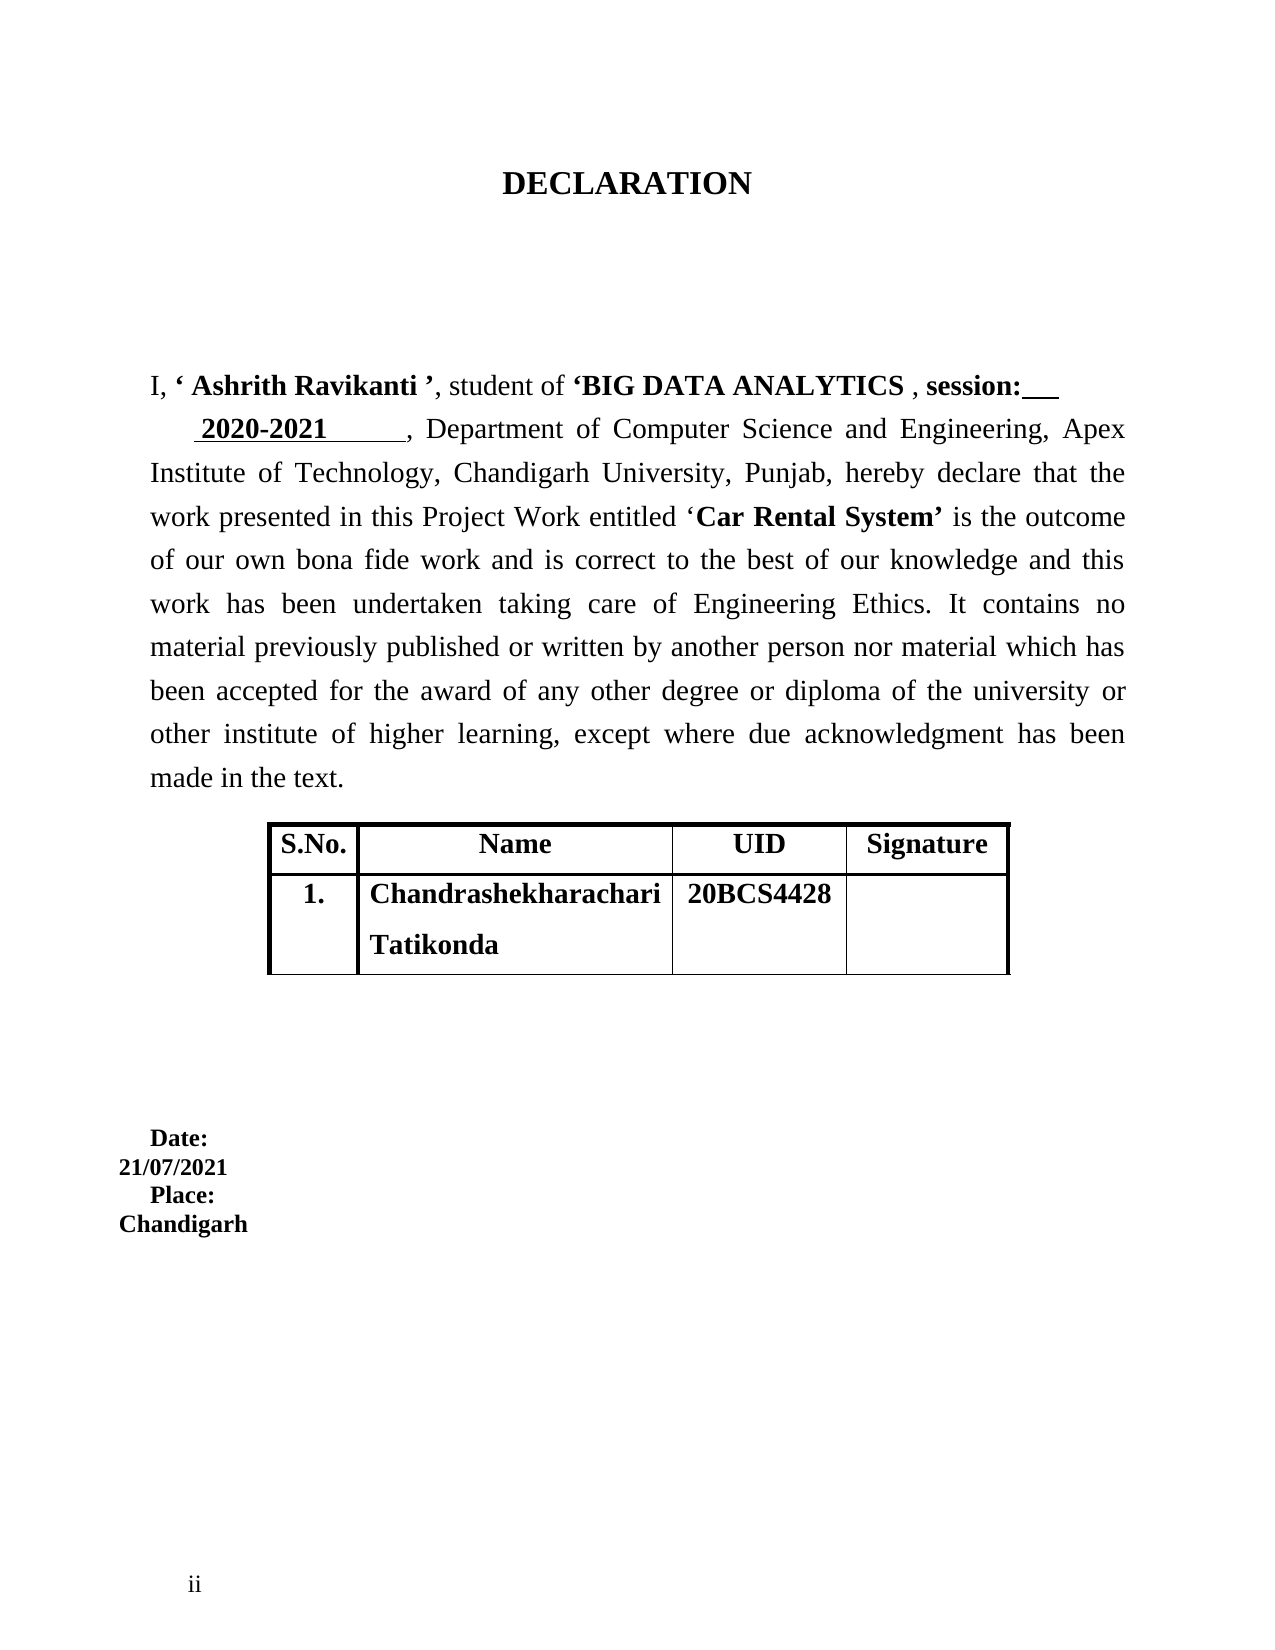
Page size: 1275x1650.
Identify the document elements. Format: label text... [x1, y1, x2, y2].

text ii [188, 1569, 1087, 1597]
text Chandigarh [119, 1209, 549, 1238]
text I, ‘ Ashrith Ravikanti ’, student of ‘BIG DATA ANALYTICS , session: [150, 368, 1126, 402]
table_cell [847, 876, 1006, 973]
text 2020-2021 , Department of Computer Science and Engineering, Apex Institute of Technology, Chandigarh University, Punjab, hereby declare that the work presented in this Project Work entitled ‘Car Rental System’ is the outcome of our own bona fide work and is correct to the best of our knowledge and this work has been undertaken taking care of Engineering Ethics. It contains no material previously published or written by another person nor material which has been accepted for the award of any other degree or diploma of the university or other institute of higher learning, except where due acknowledgment has been made in the text. [150, 412, 1126, 793]
table_cell 1. [272, 876, 356, 973]
table_cell Chandrashekharachari Tatikonda [360, 876, 672, 973]
table_header Signature [847, 827, 1006, 873]
subtitle Date: [150, 1123, 549, 1152]
table_header S.No. [272, 827, 356, 873]
table_header UID [673, 827, 846, 873]
text Place: [150, 1180, 549, 1209]
text 21/07/2021 [119, 1153, 549, 1180]
table_header Name [360, 827, 672, 873]
table_cell 20BCS4428 [673, 876, 846, 973]
text DECLARATION [119, 164, 1087, 202]
